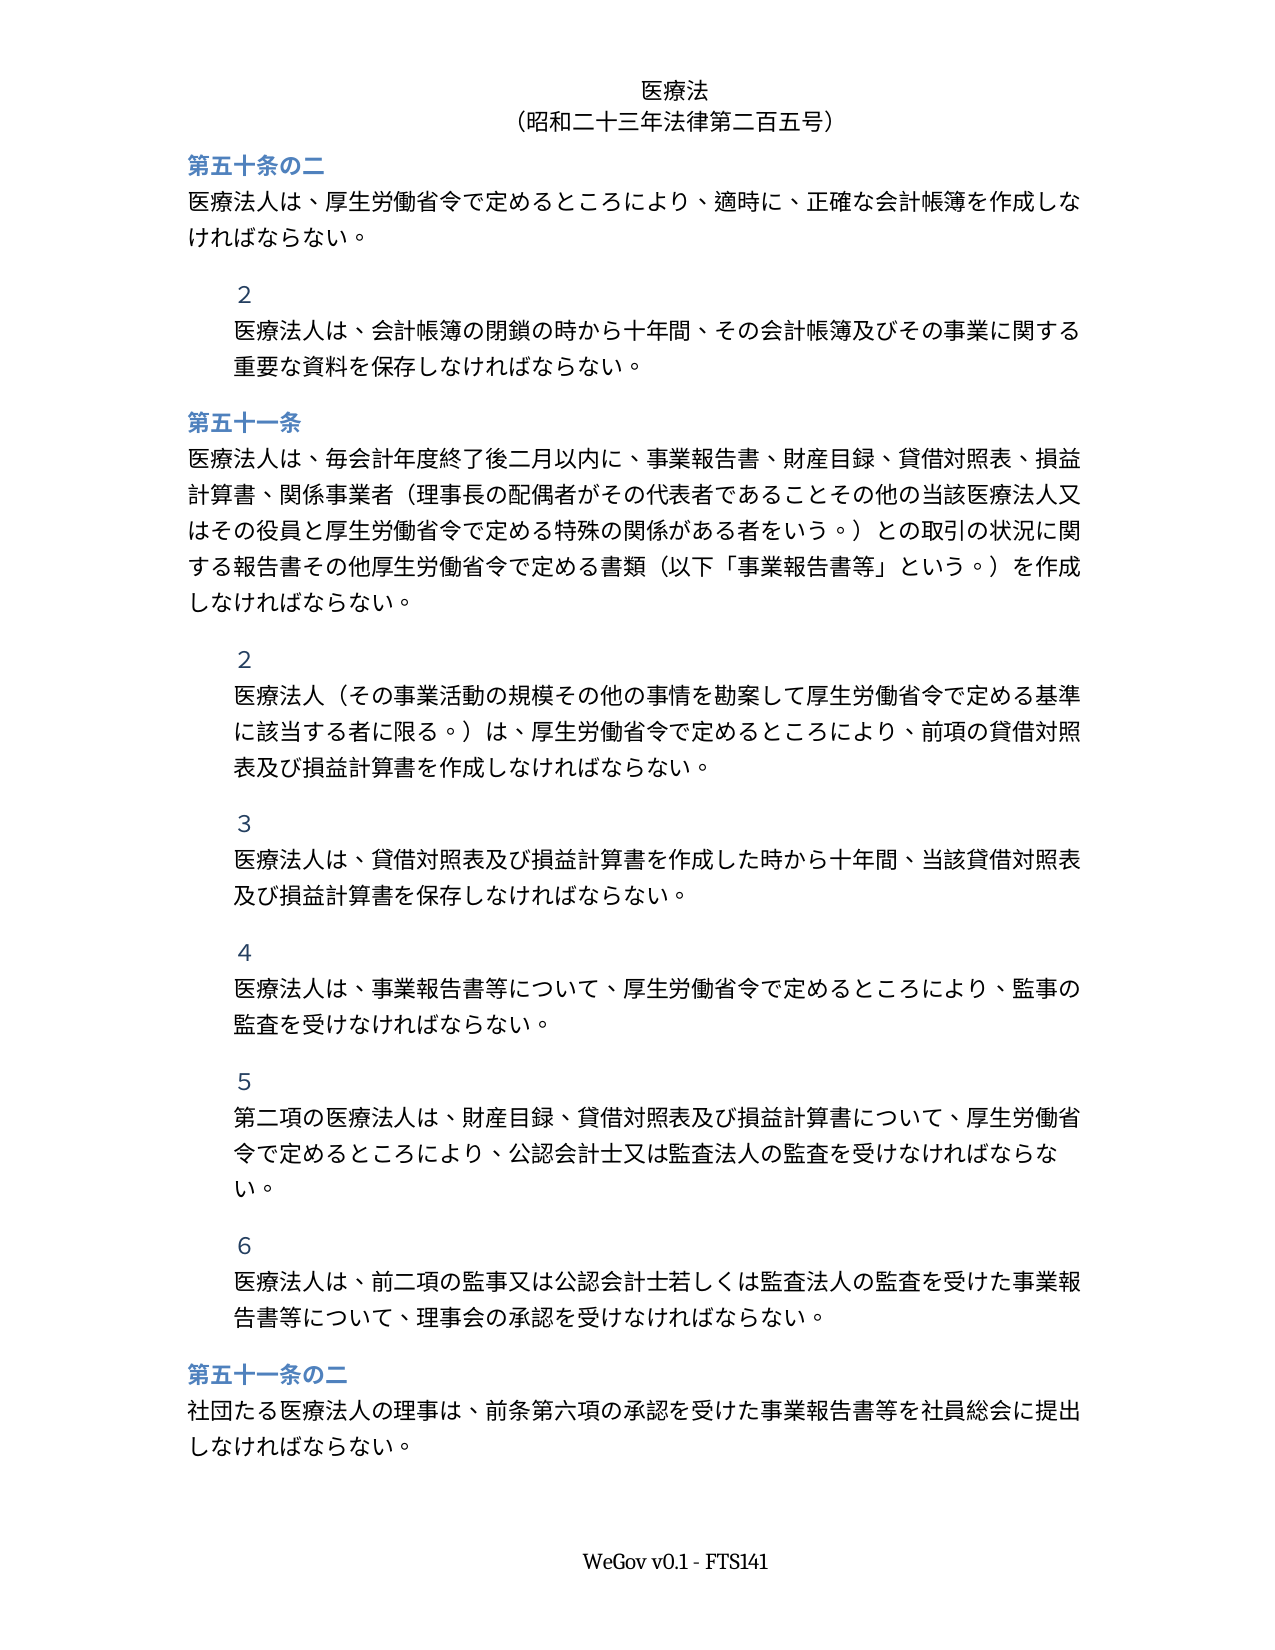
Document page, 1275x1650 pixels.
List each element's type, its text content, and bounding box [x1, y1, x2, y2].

subtitle 第五十一条の二 [187, 1359, 1087, 1390]
subtitle 第五十条の二 [187, 150, 1087, 181]
text 医療法人は、前二項の監事又は公認会計士若しくは監査法人の監査を受けた事業報告書等について、理事会の承認を受けなければならない。 [233, 1266, 1087, 1333]
text 医療法人は、厚生労働省令で定めるところにより、適時に、正確な会計帳簿を作成しなければならない。 [187, 186, 1087, 253]
text 医療法人は、会計帳簿の閉鎖の時から十年間、その会計帳簿及びその事業に関する重要な資料を保存しなければならない。 [233, 314, 1087, 382]
text 社団たる医療法人の理事は、前条第六項の承認を受けた事業報告書等を社員総会に提出しなければならない。 [187, 1395, 1087, 1462]
subtitle ２ [233, 279, 1087, 310]
subtitle 第五十一条 [187, 407, 1087, 438]
text 医療法人は、事業報告書等について、厚生労働省令で定めるところにより、監事の監査を受けなければならない。 [233, 973, 1087, 1040]
subtitle ６ [233, 1230, 1087, 1261]
subtitle ３ [233, 808, 1087, 839]
subtitle ２ [233, 644, 1087, 675]
text 医療法人（その事業活動の規模その他の事情を勘案して厚生労働省令で定める基準に該当する者に限る。）は、厚生労働省令で定めるところにより、前項の貸借対照表及び損益計算書を作成しなければならない。 [233, 680, 1087, 783]
subtitle ４ [233, 937, 1087, 968]
text 第二項の医療法人は、財産目録、貸借対照表及び損益計算書について、厚生労働省令で定めるところにより、公認会計士又は監査法人の監査を受けなければならない。 [233, 1102, 1087, 1205]
text 医療法人は、貸借対照表及び損益計算書を作成した時から十年間、当該貸借対照表及び損益計算書を保存しなければならない。 [233, 844, 1087, 911]
text 医療法人は、毎会計年度終了後二月以内に、事業報告書、財産目録、貸借対照表、損益計算書、関係事業者（理事長の配偶者がその代表者であることその他の当該医療法人又はその役員と厚生労働省令で定める特殊の関係がある者をいう。）との取引の状況に関する報告書その他厚生労働省令で定める書類（以下「事業報告書等」という。）を作成しなければならない。 [187, 443, 1087, 618]
subtitle ５ [233, 1066, 1087, 1097]
